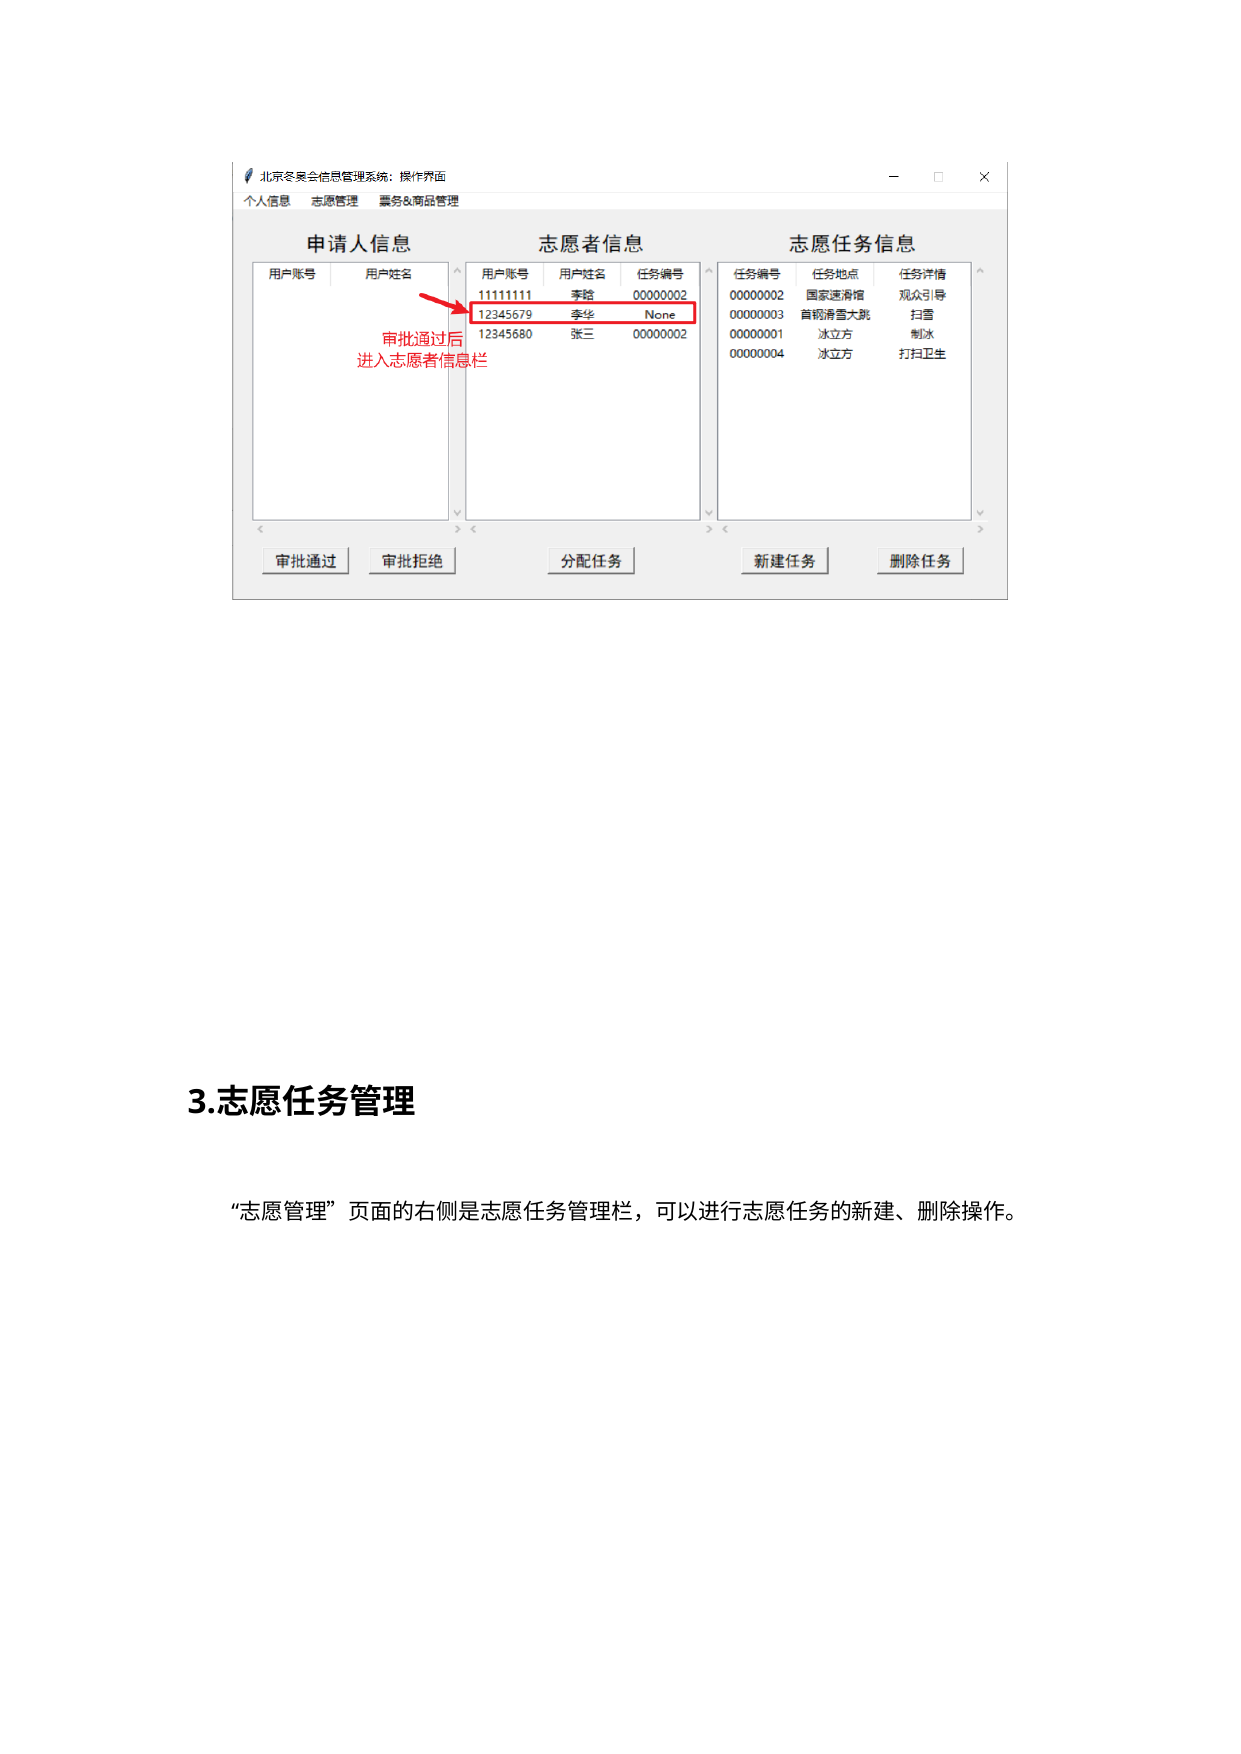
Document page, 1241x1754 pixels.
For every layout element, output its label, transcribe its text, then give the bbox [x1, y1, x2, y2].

picture [232, 162, 1008, 600]
subtitle 3.志愿任务管理 [187, 1067, 1053, 1132]
text “志愿管理”页面的右侧是志愿任务管理栏，可以进行志愿任务的新建、删除操作。 [187, 1194, 1053, 1226]
